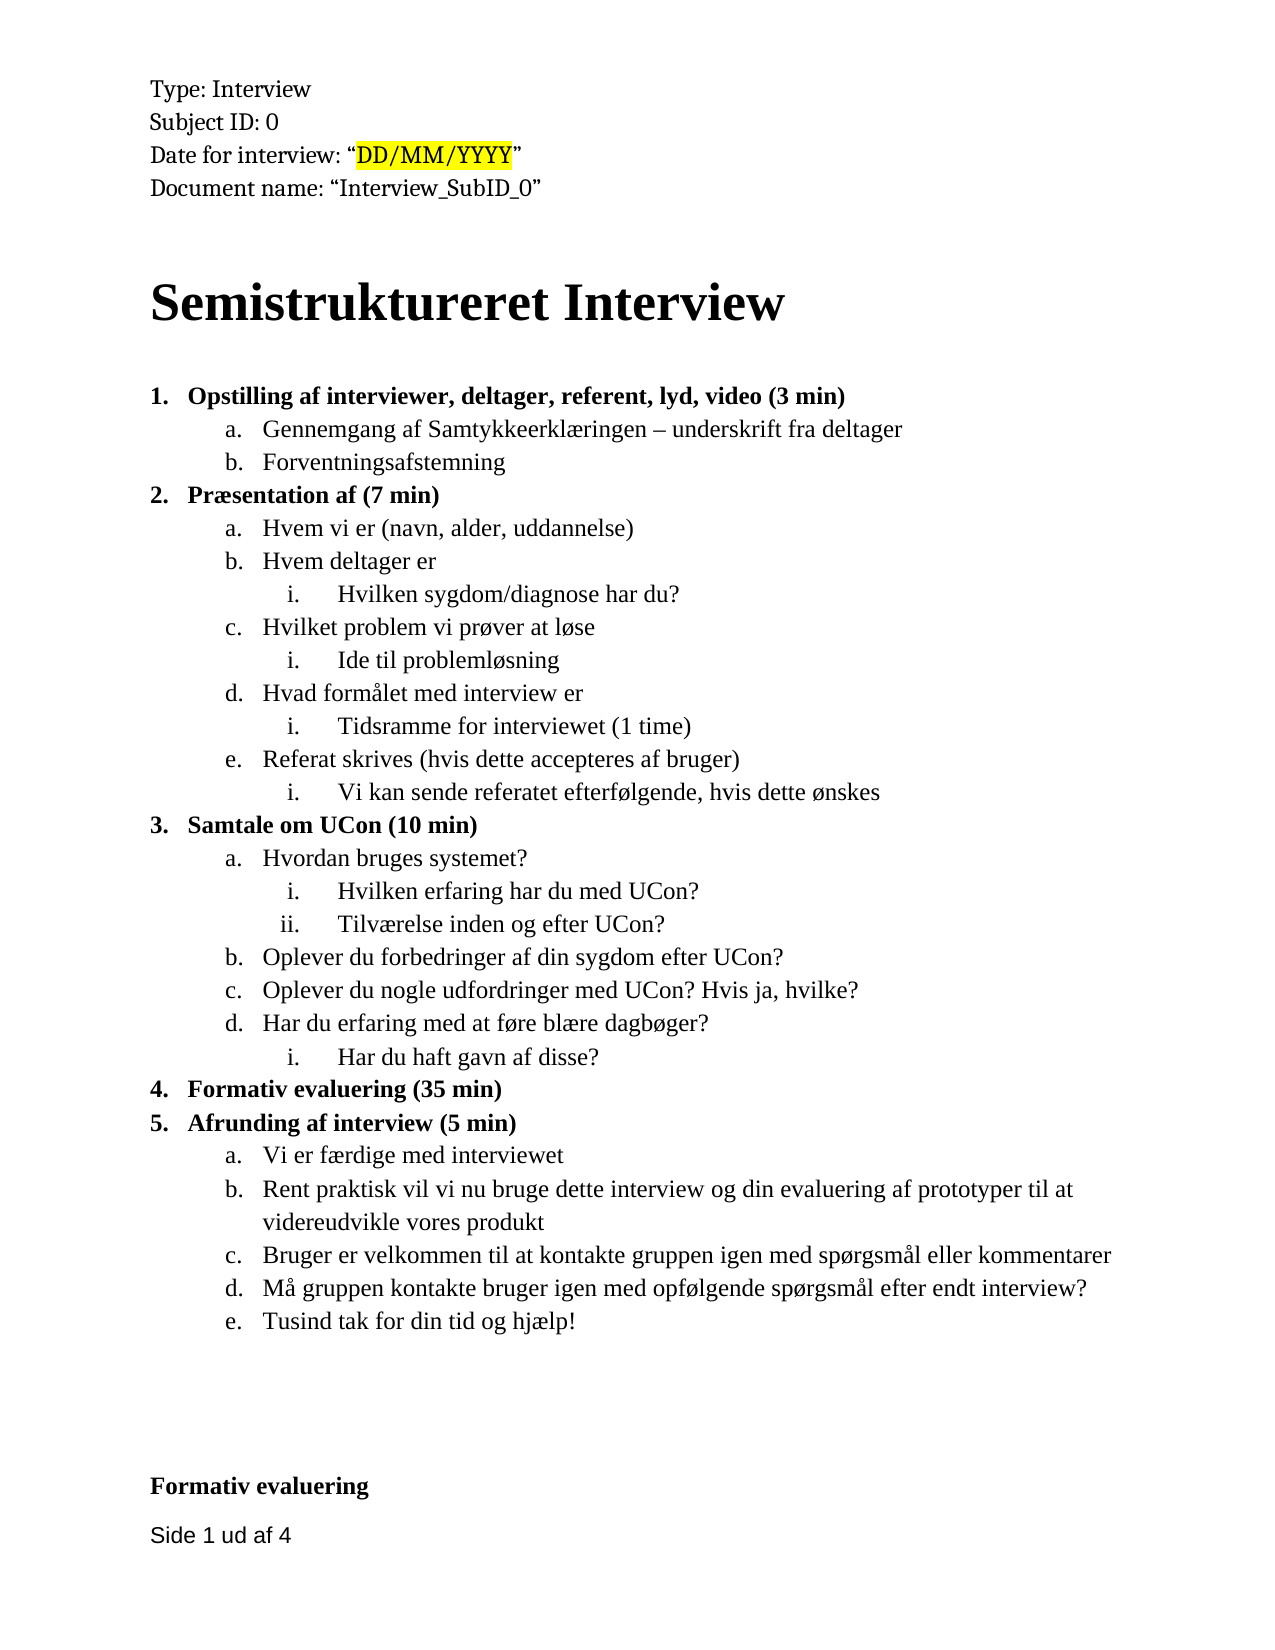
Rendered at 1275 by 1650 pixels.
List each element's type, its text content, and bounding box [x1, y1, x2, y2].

list Samtale om UCon (10 min) [150, 810, 1125, 839]
list Referat skrives (hvis dette accepteres af bruger) [225, 744, 1125, 773]
list Afrunding af interview (5 min) [150, 1108, 1125, 1136]
list Hvilken erfaring har du med UCon? [300, 876, 1125, 905]
title Semistruktureret Interview [150, 270, 1125, 333]
list Oplever du forbedringer af din sygdom efter UCon? [225, 942, 1125, 971]
list Forventningsafstemning [225, 447, 1125, 476]
text Formativ evaluering [150, 1471, 1125, 1499]
list Vi er færdige med interviewet [225, 1141, 1125, 1169]
list Oplever du nogle udfordringer med UCon? Hvis ja, hvilke? [225, 976, 1125, 1004]
list Hvad formålet med interview er [225, 678, 1125, 707]
list Tusind tak for din tid og hjælp! [225, 1306, 1125, 1334]
list Bruger er velkommen til at kontakte gruppen igen med spørgsmål eller kommentarer [225, 1240, 1125, 1268]
list Tidsramme for interviewet (1 time) [300, 711, 1125, 740]
list Opstilling af interviewer, deltager, referent, lyd, video (3 min) [150, 381, 1125, 410]
list Gennemgang af Samtykkeerklæringen – underskrift fra deltager [225, 414, 1125, 443]
list Har du erfaring med at føre blære dagbøger? [225, 1008, 1125, 1037]
list Formativ evaluering (35 min) [150, 1074, 1125, 1103]
list Rent praktisk vil vi nu bruge dette interview og din evaluering af prototyper til at videreudvikle vores produkt [225, 1174, 1125, 1235]
list Ide til problemløsning [300, 645, 1125, 674]
list Må gruppen kontakte bruger igen med opfølgende spørgsmål efter endt interview? [225, 1273, 1125, 1301]
list Har du haft gavn af disse? [300, 1042, 1125, 1070]
list Hvilket problem vi prøver at løse [225, 612, 1125, 641]
list Vi kan sende referatet efterfølgende, hvis dette ønskes [300, 777, 1125, 806]
list Hvem deltager er [225, 546, 1125, 575]
list Tilværelse inden og efter UCon? [300, 909, 1125, 938]
list Hvem vi er (navn, alder, uddannelse) [225, 513, 1125, 542]
list Præsentation af (7 min) [150, 480, 1125, 509]
list Hvilken sygdom/diagnose har du? [300, 579, 1125, 608]
list Hvordan bruges systemet? [225, 843, 1125, 872]
